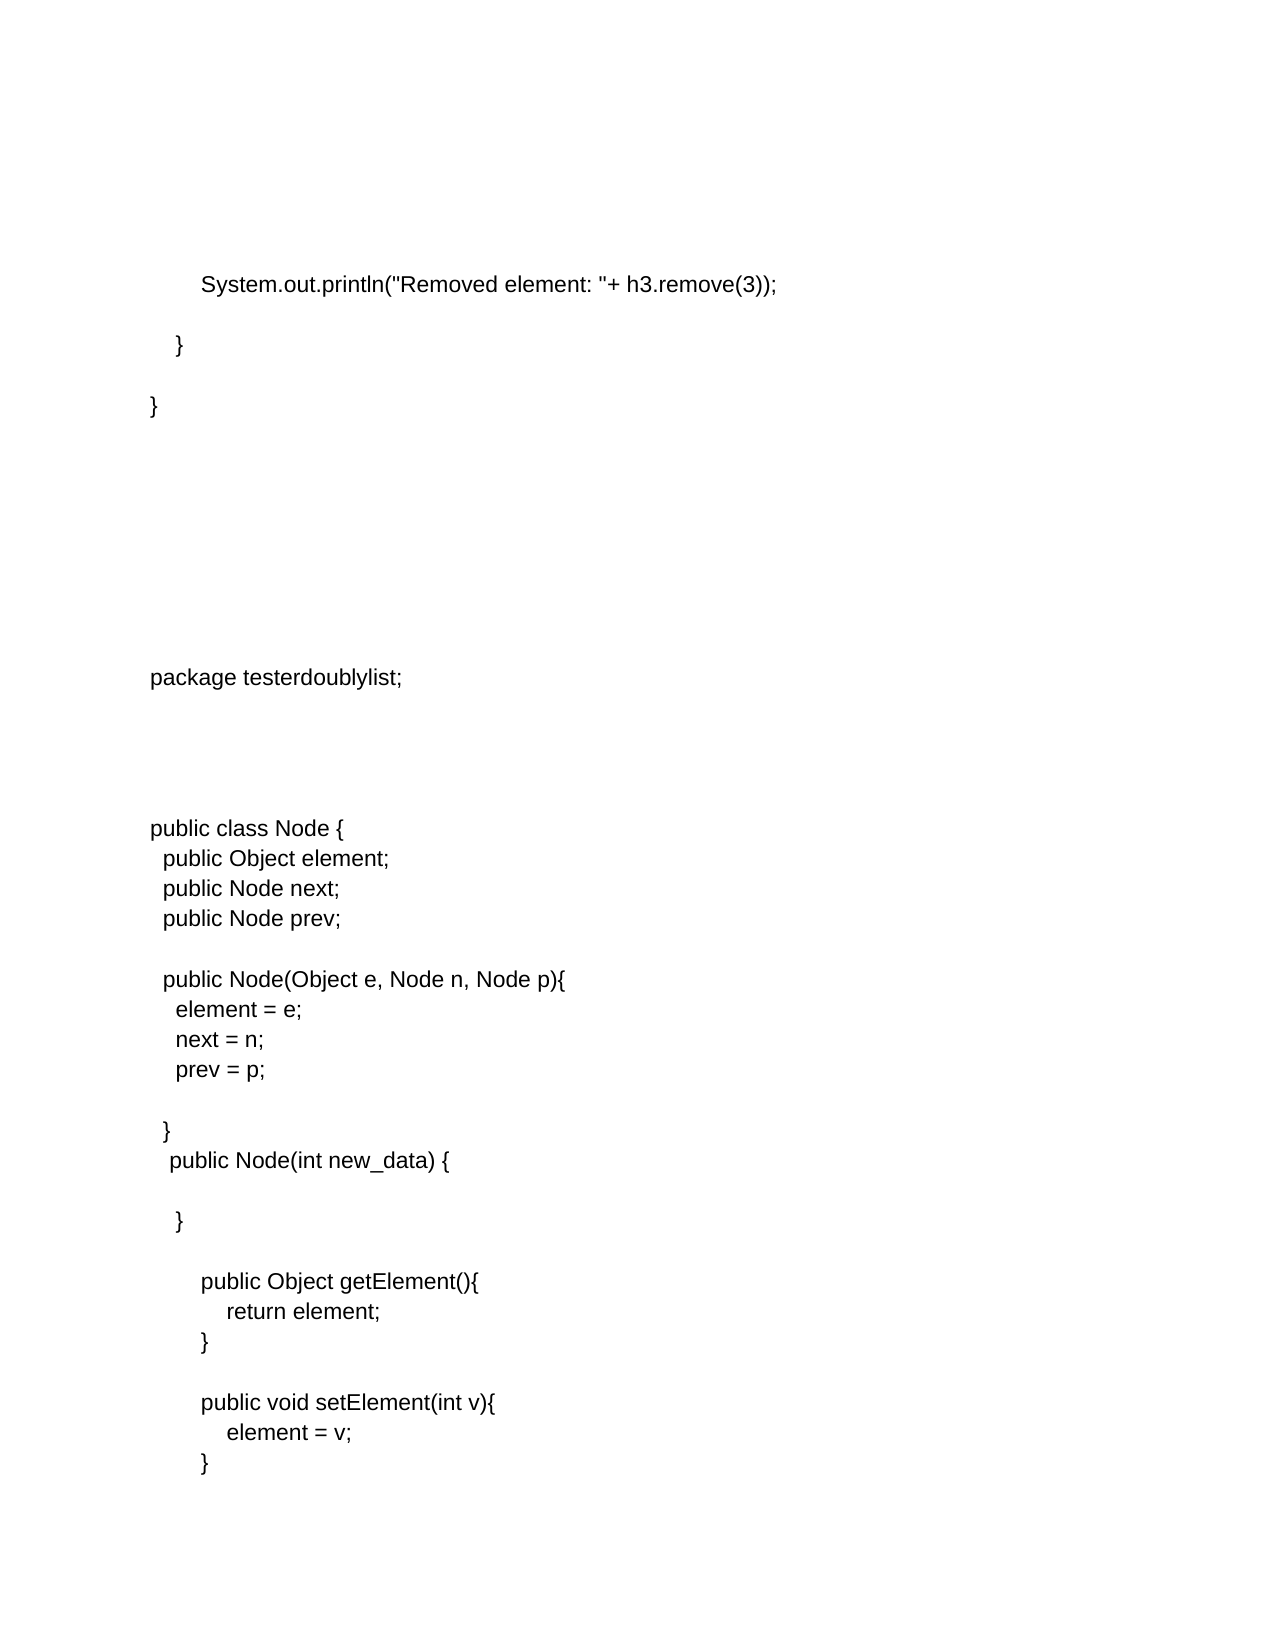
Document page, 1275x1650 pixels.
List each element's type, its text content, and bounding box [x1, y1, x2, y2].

text public void setElement(int v){ [150, 1388, 1125, 1415]
text return element; [150, 1298, 1125, 1324]
text element = v; [150, 1419, 1125, 1445]
text element = e; [150, 996, 1125, 1022]
text public Node(int new_data) { [150, 1147, 1125, 1173]
text public Node next; [150, 875, 1125, 901]
text } [150, 392, 1125, 418]
text } [150, 1117, 1125, 1143]
text System.out.println("Removed element: "+ h3.remove(3)); [150, 271, 1125, 297]
text next = n; [150, 1026, 1125, 1052]
text public Object element; [150, 845, 1125, 871]
text } [150, 1328, 1125, 1354]
text package testerdoublylist; [150, 663, 1125, 690]
text public Object getElement(){ [150, 1268, 1125, 1294]
text public class Node { [150, 814, 1125, 841]
text prev = p; [150, 1056, 1125, 1083]
text } [150, 331, 1125, 358]
text public Node prev; [150, 905, 1125, 932]
text } [150, 1207, 1125, 1234]
text } [150, 1449, 1125, 1475]
text public Node(Object e, Node n, Node p){ [150, 966, 1125, 992]
